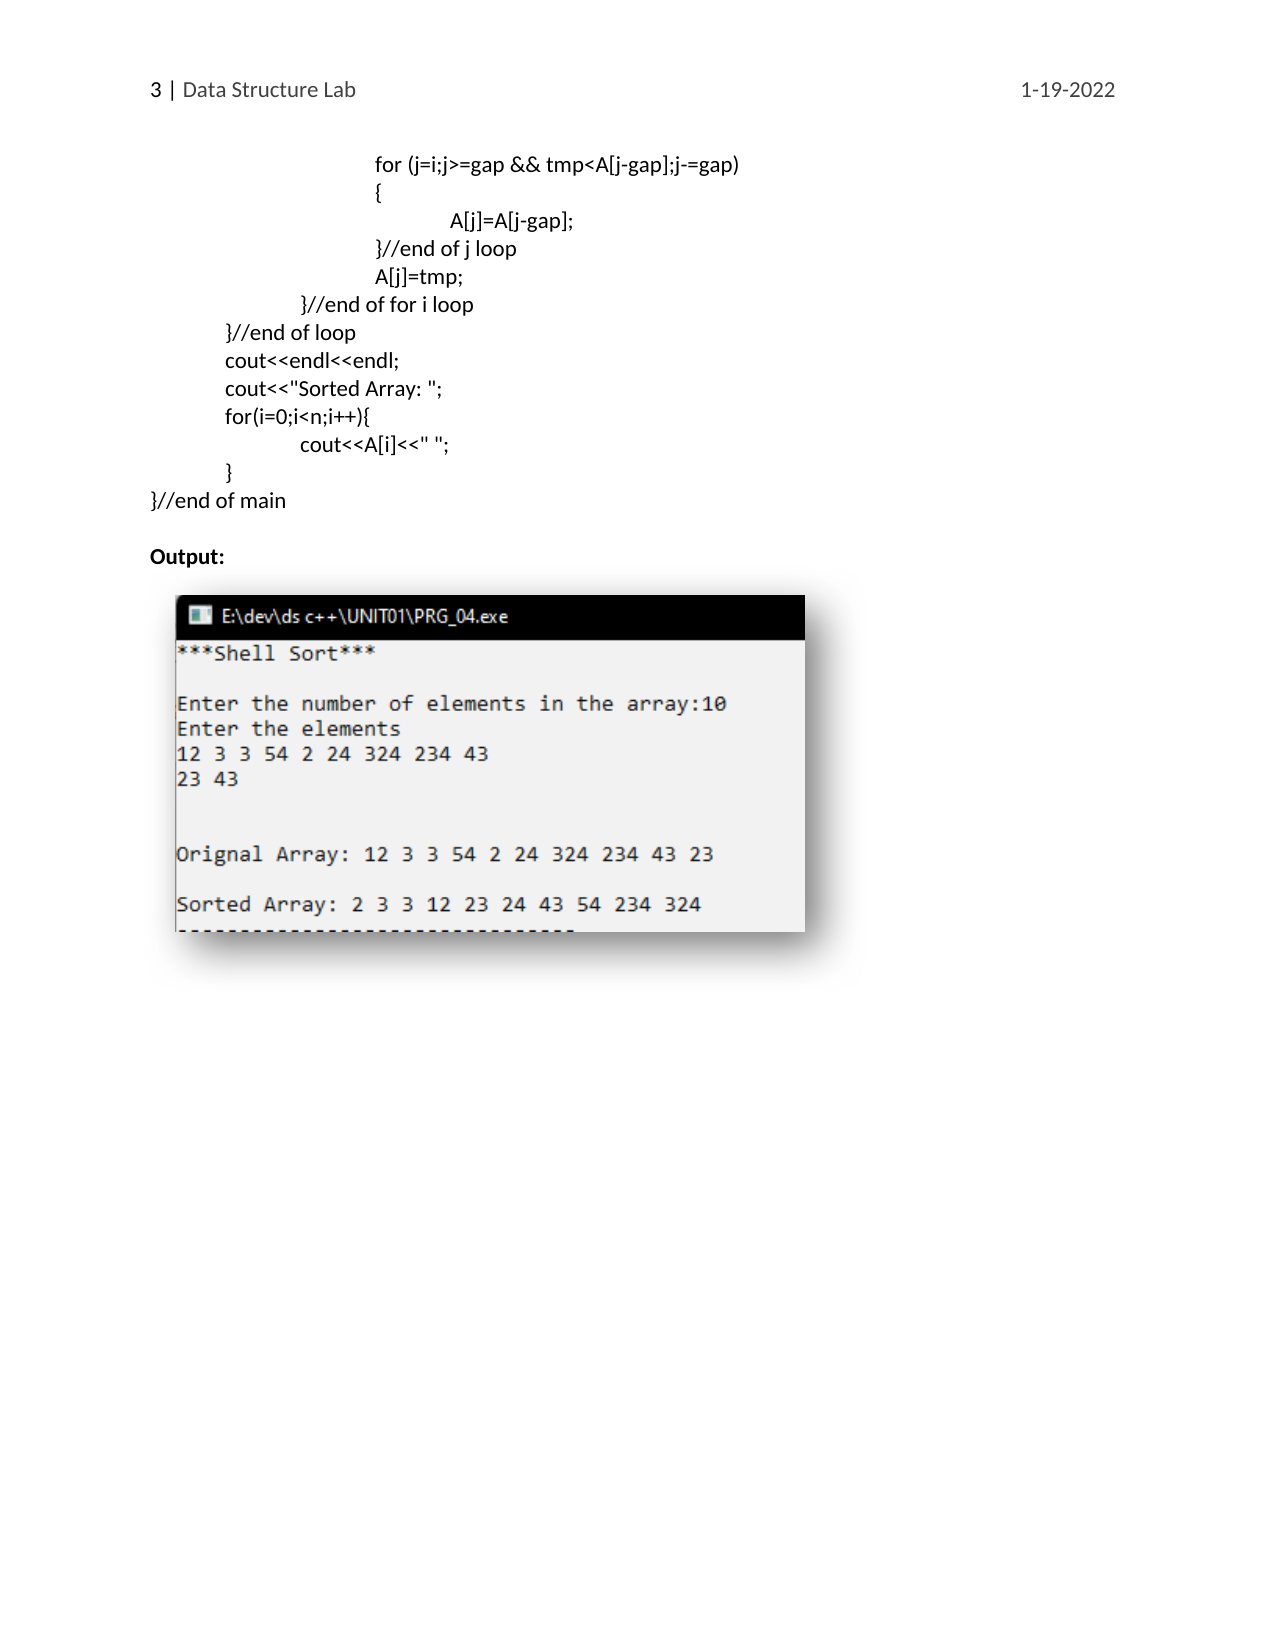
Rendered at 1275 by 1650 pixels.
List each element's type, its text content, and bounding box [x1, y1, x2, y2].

text Output: [150, 542, 1125, 570]
text }//end of for i loop [150, 290, 1125, 318]
text }//end of j loop [150, 234, 1125, 262]
text A[j]=A[j-gap]; [150, 206, 1125, 234]
text { [150, 178, 1125, 206]
text A[j]=tmp; [150, 262, 1125, 290]
text cout<<endl<<endl; [150, 346, 1125, 374]
text cout<<A[i]<<" "; [150, 430, 1125, 458]
text cout<<"Sorted Array: "; [150, 374, 1125, 402]
text for (j=i;j>=gap && tmp<A[j-gap];j-=gap) [150, 150, 1125, 178]
picture [175, 595, 805, 932]
text }//end of main [150, 486, 1125, 514]
text for(i=0;i<n;i++){ [150, 402, 1125, 430]
text }//end of loop [150, 318, 1125, 346]
text } [150, 458, 1125, 486]
